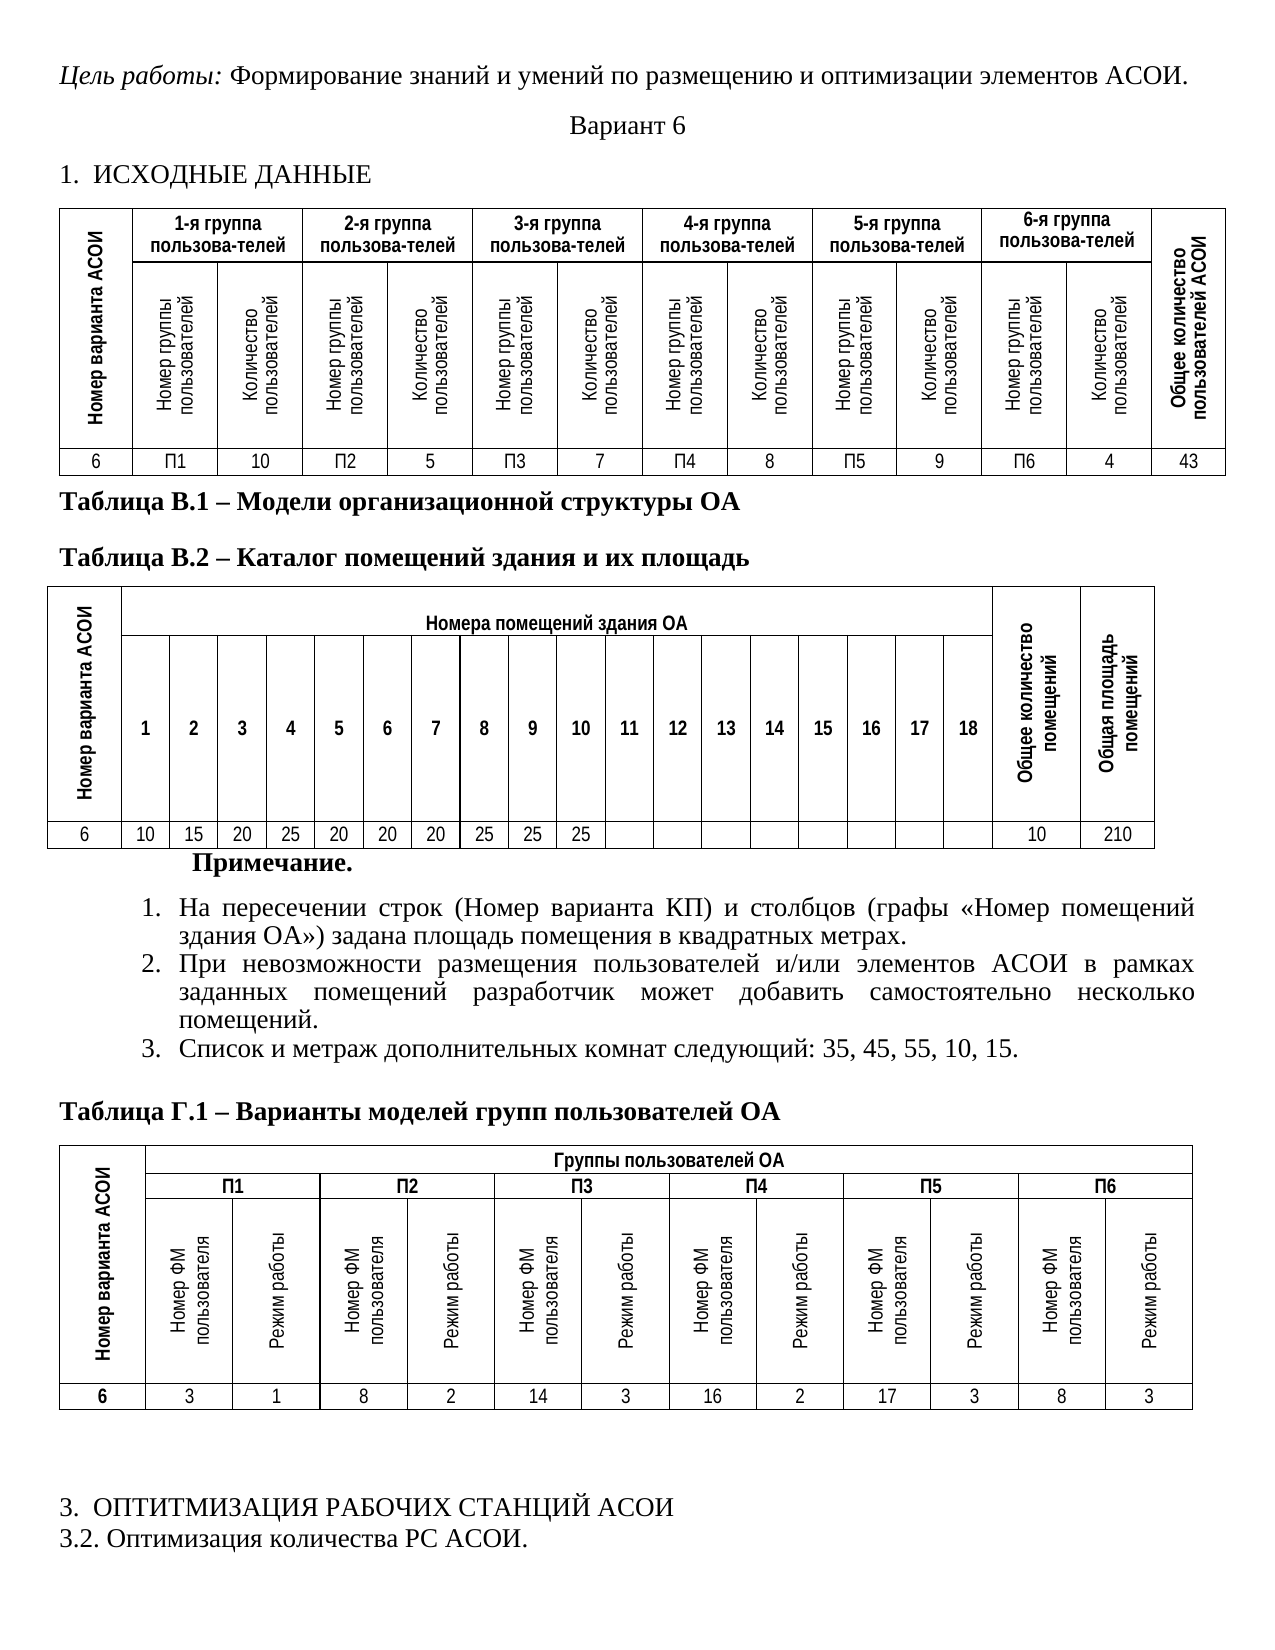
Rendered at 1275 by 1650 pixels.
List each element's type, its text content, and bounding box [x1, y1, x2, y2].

table_cell 2 [408, 1384, 494, 1409]
table_cell 17 [896, 636, 943, 821]
table_header 3-я группа пользова-телей [473, 209, 642, 261]
table_cell 10 [122, 822, 169, 848]
table_cell [751, 822, 798, 848]
table_cell Номер группы пользователей [303, 263, 387, 448]
table_cell 13 [702, 636, 750, 821]
table_cell 25 [267, 822, 314, 848]
table_cell 9 [509, 636, 556, 821]
table_header Номер варианта АСОИ [60, 1146, 145, 1383]
table_cell 17 [844, 1384, 930, 1409]
table_cell 8 [321, 1384, 407, 1409]
table_cell Номер группы пользователей [813, 263, 896, 448]
table_cell 6 [48, 822, 121, 848]
table_cell Номер ФМ пользователя [321, 1199, 407, 1383]
table_cell 3 [582, 1384, 669, 1409]
table_cell Номер ФМ пользователя [495, 1199, 581, 1383]
text Цель работы: Формирование знаний и умений по размещению и оптимизации элементов АСОИ. [59, 59, 1196, 90]
table_cell Режим работы [408, 1199, 494, 1383]
table_cell 14 [495, 1384, 581, 1409]
table_cell 15 [799, 636, 847, 821]
table_cell Количество пользователей [897, 263, 981, 448]
list При невозможности размещения пользователей и/или элементов АСОИ в рамках заданных помещений разработчик может добавить самостоятельно несколько помещений. [141, 950, 1196, 1034]
table_cell 25 [509, 822, 556, 848]
table_cell Количество пользователей [728, 263, 812, 448]
table_header Номер варианта АСОИ [60, 209, 132, 448]
table_cell 210 [1081, 822, 1154, 848]
table_header 5-я группа пользова-телей [813, 209, 981, 261]
table_cell [896, 822, 943, 848]
table_cell 3 [1106, 1384, 1192, 1409]
table_cell 20 [364, 822, 411, 848]
table_cell Количество пользователей [1067, 263, 1151, 448]
text Таблица Г.1 – Варианты моделей групп пользователей ОА [59, 1063, 1196, 1127]
table_cell 1 [122, 636, 169, 821]
table_cell [848, 822, 895, 848]
table_cell П5 [813, 449, 896, 475]
table_cell 8 [1019, 1384, 1105, 1409]
table_cell 43 [1152, 449, 1225, 475]
table_cell П3 [495, 1174, 669, 1198]
table_header Общая площадь помещений [1081, 587, 1154, 821]
table_cell 18 [944, 636, 992, 821]
table_cell [799, 822, 847, 848]
table_cell [944, 822, 992, 848]
table_cell 15 [170, 822, 217, 848]
table_cell 4 [267, 636, 314, 821]
table_cell [702, 822, 750, 848]
table_cell 5 [315, 636, 363, 821]
table_header 4-я группа пользова-телей [643, 209, 812, 261]
table_cell 12 [654, 636, 701, 821]
table_cell 2 [757, 1384, 843, 1409]
text 1. ИСХОДНЫЕ ДАННЫЕ [59, 158, 1196, 189]
table_cell П1 [146, 1174, 319, 1198]
table_cell Номер ФМ пользователя [146, 1199, 232, 1383]
table_cell 6 [364, 636, 411, 821]
table_cell Номер группы пользователей [643, 263, 727, 448]
table_cell Количество пользователей [218, 263, 302, 448]
table_cell 6 [60, 449, 132, 475]
table_cell 20 [315, 822, 363, 848]
list На пересечении строк (Номер варианта КП) и столбцов (графы «Номер помещений здания ОА») задана площадь помещения в квадратных метрах. [141, 894, 1196, 950]
table_header Общее количество помещений [993, 587, 1080, 821]
table_cell Режим работы [931, 1199, 1018, 1383]
table_cell 20 [218, 822, 266, 848]
list Список и метраж дополнительных комнат следующий: 35, 45, 55, 10, 15. [141, 1034, 1196, 1063]
table_cell Номер ФМ пользователя [670, 1199, 756, 1383]
table_cell 2 [170, 636, 217, 821]
table_cell 3 [146, 1384, 232, 1409]
table_cell Номер группы пользователей [133, 263, 217, 448]
table_cell П3 [473, 449, 557, 475]
table_cell 8 [728, 449, 812, 475]
table_cell 4 [1067, 449, 1151, 475]
table_cell Количество пользователей [388, 263, 472, 448]
table_cell П4 [643, 449, 727, 475]
table_header Номера помещений здания ОА [122, 587, 992, 635]
text Таблица В.1 – Модели организационной структуры ОА Таблица В.2 – Каталог помещений здания и их площадь [59, 488, 1196, 573]
table_cell 7 [558, 449, 642, 475]
table_cell Количество пользователей [558, 263, 642, 448]
table_cell П5 [844, 1174, 1018, 1198]
table_cell П1 [133, 449, 217, 475]
table_cell 10 [993, 822, 1080, 848]
table_cell 3 [218, 636, 266, 821]
table_cell Режим работы [233, 1199, 319, 1383]
table_cell 25 [557, 822, 605, 848]
table_header 2-я группа пользова-телей [303, 209, 472, 261]
table_header Номер варианта АСОИ [48, 587, 121, 821]
table_cell 7 [412, 636, 459, 821]
text Примечание. [59, 589, 1196, 877]
text 3.2. Оптимизация количества РС АСОИ. [59, 1522, 1196, 1553]
table_cell [606, 822, 653, 848]
table_header Группы пользователей ОА [146, 1146, 1192, 1173]
table_cell [654, 822, 701, 848]
table_cell П4 [670, 1174, 843, 1198]
table_cell 9 [897, 449, 981, 475]
table_cell 14 [751, 636, 798, 821]
text Вариант 6 [59, 109, 1196, 140]
table_cell 16 [670, 1384, 756, 1409]
table_cell П6 [982, 449, 1066, 475]
table_cell 5 [388, 449, 472, 475]
table_cell 25 [461, 822, 508, 848]
table_cell Режим работы [757, 1199, 843, 1383]
table_cell Номер ФМ пользователя [1019, 1199, 1105, 1383]
table_cell 20 [412, 822, 459, 848]
table_header 1-я группа пользова-телей [133, 209, 302, 261]
table_cell 16 [848, 636, 895, 821]
table_cell 1 [233, 1384, 319, 1409]
table_cell 6 [60, 1384, 145, 1409]
table_cell П6 [1019, 1174, 1192, 1198]
table_cell Номер ФМ пользователя [844, 1199, 930, 1383]
table_cell 10 [218, 449, 302, 475]
table_cell Режим работы [582, 1199, 669, 1383]
text 3. ОПТИТМИЗАЦИЯ РАБОЧИХ СТАНЦИЙ АСОИ [59, 1491, 1196, 1522]
table_cell Номер группы пользователей [982, 263, 1066, 448]
table_cell 11 [606, 636, 653, 821]
table_header 6-я группа пользова-телей [982, 209, 1151, 261]
table_cell П2 [321, 1174, 494, 1198]
table_cell 3 [931, 1384, 1018, 1409]
table_cell Номер группы пользователей [473, 263, 557, 448]
table_cell Режим работы [1106, 1199, 1192, 1383]
table_header Общее количество пользователей АСОИ [1152, 209, 1225, 448]
table_cell П2 [303, 449, 387, 475]
table_cell 10 [557, 636, 605, 821]
table_cell 8 [461, 636, 508, 821]
